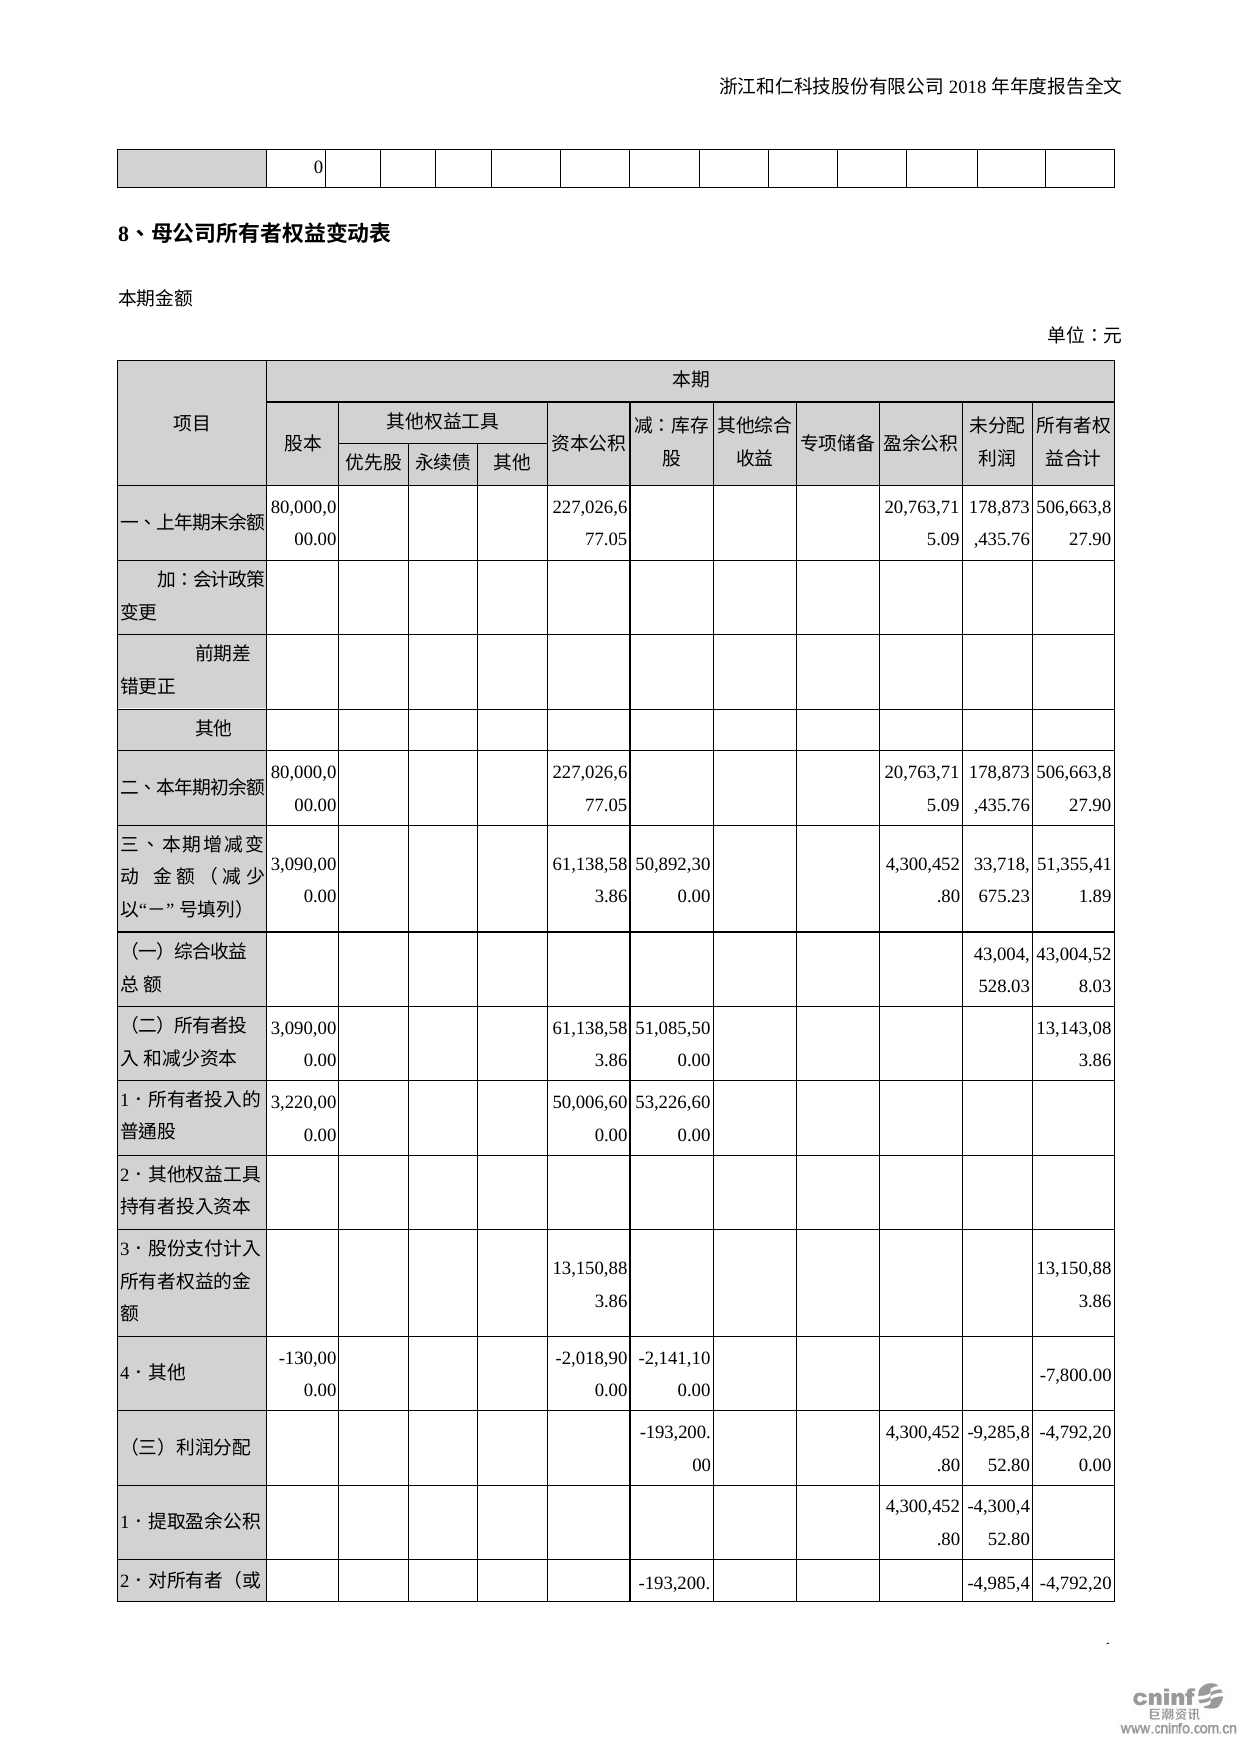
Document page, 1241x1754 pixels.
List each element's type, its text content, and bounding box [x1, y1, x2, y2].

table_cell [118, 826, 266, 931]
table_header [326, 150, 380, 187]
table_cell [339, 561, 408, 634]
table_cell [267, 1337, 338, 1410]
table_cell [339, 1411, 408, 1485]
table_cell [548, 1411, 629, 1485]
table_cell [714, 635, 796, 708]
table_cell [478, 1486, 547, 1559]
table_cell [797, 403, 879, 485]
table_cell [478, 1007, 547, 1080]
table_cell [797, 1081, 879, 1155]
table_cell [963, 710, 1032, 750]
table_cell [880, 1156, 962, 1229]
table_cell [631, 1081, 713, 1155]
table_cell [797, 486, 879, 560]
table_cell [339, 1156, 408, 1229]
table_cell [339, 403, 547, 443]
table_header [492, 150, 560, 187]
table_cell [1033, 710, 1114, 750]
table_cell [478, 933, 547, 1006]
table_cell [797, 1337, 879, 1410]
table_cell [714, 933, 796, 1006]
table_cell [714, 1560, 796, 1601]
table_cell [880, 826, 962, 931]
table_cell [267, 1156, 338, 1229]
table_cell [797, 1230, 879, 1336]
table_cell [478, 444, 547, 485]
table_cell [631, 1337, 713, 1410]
picture [1115, 1680, 1240, 1737]
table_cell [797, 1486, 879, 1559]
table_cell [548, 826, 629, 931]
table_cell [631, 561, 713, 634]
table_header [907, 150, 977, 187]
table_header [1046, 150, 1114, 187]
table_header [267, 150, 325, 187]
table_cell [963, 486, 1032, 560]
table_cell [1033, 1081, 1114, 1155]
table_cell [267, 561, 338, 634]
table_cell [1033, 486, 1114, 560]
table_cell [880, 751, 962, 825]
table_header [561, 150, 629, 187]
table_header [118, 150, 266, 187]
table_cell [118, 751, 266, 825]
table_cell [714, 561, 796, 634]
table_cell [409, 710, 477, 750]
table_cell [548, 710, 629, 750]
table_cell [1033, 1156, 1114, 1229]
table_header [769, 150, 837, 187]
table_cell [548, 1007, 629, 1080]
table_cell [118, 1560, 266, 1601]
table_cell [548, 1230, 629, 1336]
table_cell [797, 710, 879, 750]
text 单位：元 [102, 322, 1122, 348]
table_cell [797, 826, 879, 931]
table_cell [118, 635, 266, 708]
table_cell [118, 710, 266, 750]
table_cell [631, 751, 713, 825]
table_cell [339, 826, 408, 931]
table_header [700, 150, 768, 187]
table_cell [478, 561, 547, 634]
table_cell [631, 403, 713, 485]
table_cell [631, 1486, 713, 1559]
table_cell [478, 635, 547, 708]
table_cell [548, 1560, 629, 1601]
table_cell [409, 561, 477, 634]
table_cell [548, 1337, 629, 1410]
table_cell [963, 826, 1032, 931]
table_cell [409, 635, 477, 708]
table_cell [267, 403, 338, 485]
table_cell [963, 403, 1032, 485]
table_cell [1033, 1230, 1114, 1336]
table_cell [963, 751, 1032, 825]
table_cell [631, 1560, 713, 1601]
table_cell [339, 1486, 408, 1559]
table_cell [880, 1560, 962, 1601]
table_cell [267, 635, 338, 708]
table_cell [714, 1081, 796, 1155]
subtitle 8、母公司所有者权益变动表 [118, 218, 1122, 248]
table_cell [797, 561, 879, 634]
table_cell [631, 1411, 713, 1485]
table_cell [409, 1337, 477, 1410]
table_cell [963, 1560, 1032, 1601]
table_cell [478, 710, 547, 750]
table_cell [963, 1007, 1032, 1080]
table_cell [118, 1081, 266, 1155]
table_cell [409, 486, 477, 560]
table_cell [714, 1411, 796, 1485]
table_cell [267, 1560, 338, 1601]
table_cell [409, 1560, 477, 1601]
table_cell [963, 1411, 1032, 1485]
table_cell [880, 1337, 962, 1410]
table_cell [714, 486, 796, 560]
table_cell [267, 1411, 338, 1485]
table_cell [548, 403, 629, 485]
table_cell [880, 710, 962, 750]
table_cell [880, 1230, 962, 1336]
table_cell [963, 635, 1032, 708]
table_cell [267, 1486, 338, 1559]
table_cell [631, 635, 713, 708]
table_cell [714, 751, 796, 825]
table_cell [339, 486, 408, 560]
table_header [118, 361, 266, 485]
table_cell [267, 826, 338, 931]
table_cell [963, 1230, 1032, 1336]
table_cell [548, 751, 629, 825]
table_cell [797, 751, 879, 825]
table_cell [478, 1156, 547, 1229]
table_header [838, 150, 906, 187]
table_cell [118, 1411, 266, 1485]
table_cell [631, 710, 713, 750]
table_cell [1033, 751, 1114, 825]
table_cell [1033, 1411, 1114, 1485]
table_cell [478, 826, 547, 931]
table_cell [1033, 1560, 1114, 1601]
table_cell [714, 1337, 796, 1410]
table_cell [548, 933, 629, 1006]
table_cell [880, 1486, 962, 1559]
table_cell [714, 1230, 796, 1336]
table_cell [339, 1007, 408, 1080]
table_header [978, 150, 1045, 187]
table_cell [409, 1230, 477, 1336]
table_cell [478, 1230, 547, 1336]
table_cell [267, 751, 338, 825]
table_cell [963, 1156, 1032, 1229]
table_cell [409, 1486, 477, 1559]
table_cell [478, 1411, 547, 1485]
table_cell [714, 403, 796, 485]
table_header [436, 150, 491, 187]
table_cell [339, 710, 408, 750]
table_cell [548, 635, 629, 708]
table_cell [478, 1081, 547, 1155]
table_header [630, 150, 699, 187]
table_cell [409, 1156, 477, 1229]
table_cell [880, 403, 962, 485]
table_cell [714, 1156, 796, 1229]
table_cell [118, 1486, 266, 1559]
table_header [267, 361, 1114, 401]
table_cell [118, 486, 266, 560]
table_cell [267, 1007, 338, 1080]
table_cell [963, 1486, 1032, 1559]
text 本期金额 [118, 285, 1122, 311]
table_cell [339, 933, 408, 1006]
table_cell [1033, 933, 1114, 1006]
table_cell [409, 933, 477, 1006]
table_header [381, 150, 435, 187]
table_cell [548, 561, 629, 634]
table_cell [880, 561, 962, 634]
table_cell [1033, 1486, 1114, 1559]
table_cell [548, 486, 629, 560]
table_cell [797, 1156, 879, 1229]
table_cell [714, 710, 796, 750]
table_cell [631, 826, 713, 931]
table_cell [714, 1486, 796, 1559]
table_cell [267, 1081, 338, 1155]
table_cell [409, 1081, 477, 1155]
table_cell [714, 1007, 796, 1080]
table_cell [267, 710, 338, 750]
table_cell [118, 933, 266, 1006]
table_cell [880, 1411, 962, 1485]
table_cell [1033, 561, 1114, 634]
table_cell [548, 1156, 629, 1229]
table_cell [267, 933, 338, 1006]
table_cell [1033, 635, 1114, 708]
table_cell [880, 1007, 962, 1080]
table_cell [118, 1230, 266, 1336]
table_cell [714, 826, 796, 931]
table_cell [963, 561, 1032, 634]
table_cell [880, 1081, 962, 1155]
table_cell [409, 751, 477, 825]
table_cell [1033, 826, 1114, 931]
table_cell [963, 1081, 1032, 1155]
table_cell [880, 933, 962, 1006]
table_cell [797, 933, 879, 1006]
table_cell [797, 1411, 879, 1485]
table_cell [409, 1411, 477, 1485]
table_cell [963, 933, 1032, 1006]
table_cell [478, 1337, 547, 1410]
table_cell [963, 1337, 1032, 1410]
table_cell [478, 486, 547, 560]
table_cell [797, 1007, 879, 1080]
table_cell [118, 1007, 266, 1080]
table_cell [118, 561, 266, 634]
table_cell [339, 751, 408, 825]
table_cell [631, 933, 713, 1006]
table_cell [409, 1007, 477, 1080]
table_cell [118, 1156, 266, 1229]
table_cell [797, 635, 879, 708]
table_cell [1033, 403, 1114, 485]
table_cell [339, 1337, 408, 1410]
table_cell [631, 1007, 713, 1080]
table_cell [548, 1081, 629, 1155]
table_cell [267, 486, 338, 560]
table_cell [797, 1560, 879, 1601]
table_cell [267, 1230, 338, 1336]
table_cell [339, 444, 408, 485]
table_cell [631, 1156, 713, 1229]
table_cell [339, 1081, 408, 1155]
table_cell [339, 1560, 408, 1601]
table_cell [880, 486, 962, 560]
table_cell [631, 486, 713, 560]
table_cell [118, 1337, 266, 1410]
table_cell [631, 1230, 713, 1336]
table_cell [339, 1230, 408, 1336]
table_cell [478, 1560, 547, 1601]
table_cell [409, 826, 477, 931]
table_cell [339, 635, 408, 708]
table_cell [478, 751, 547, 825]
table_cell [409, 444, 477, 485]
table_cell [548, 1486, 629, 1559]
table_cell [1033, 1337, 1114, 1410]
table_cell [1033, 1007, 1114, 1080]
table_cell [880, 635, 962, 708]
